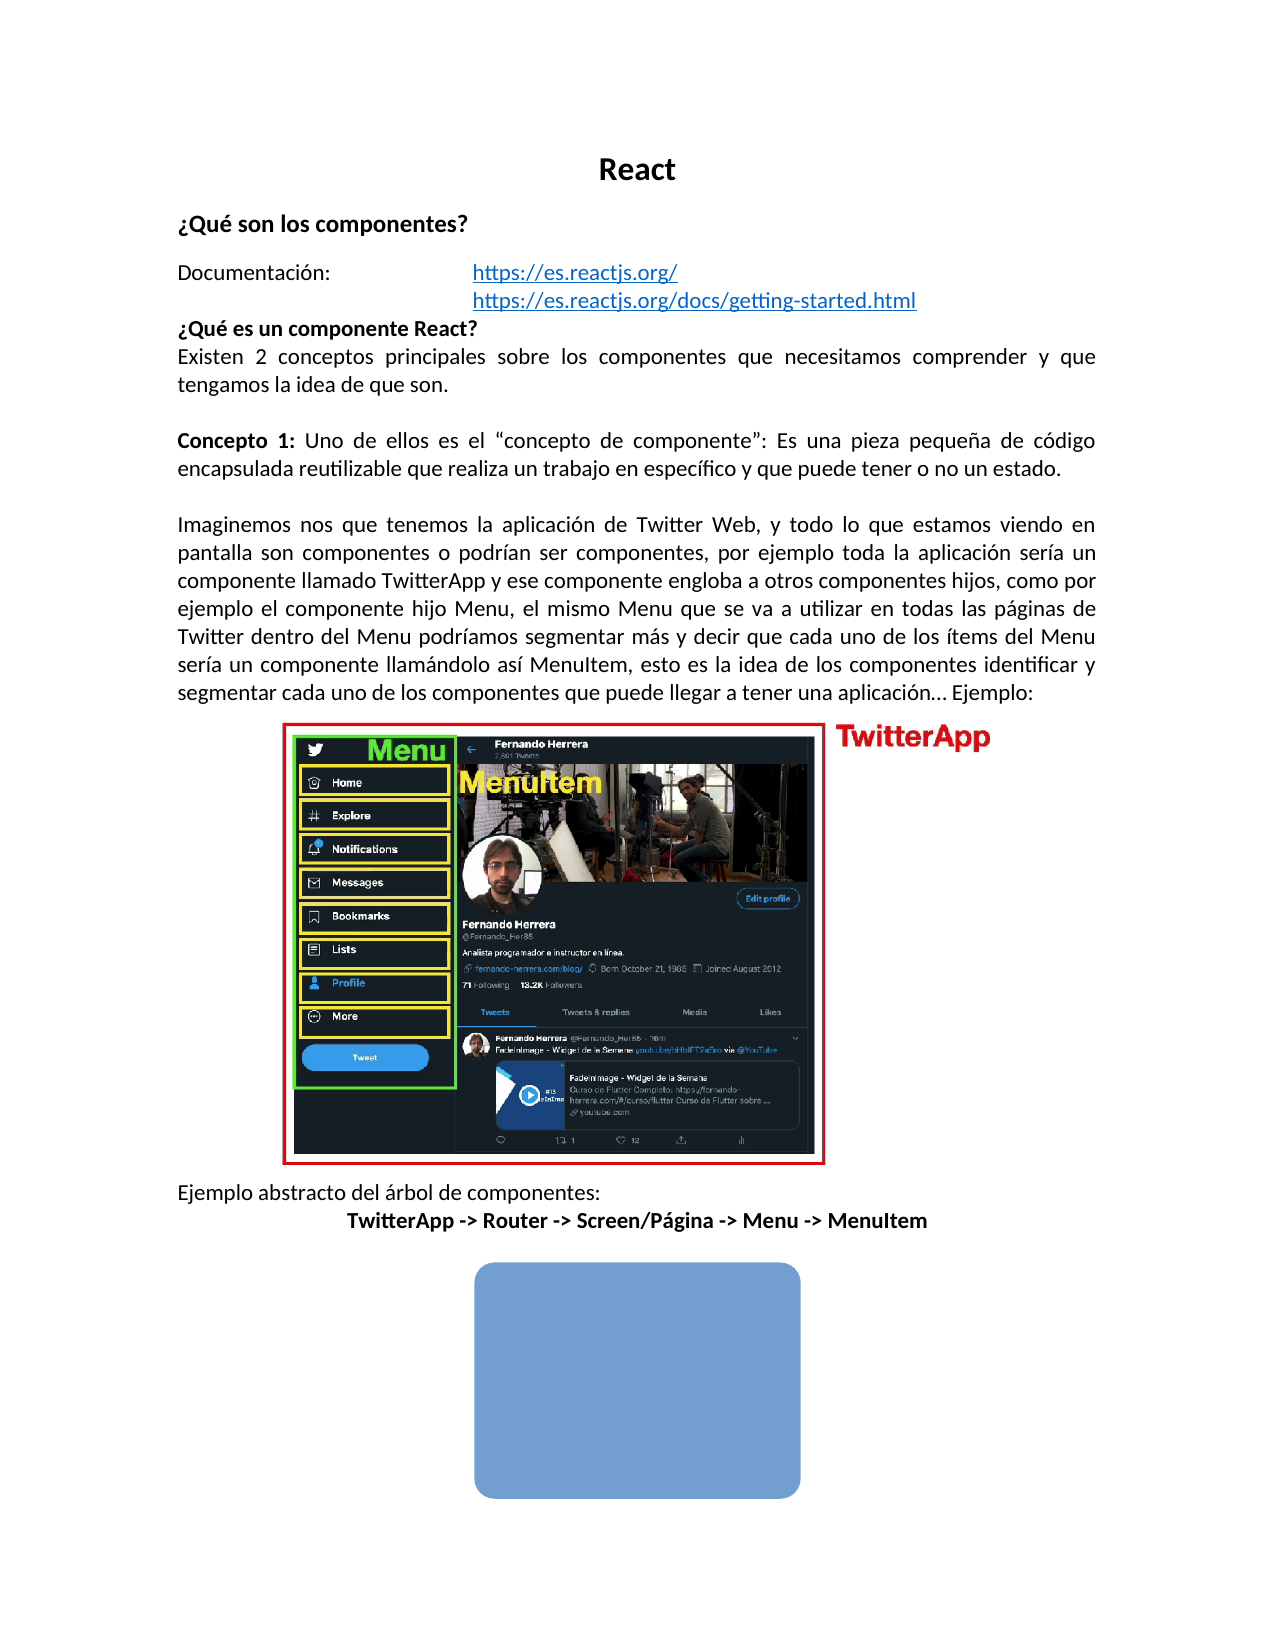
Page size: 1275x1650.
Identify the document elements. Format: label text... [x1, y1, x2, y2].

text ¿Qué es un componente React? [177, 314, 1098, 342]
text ¿Qué son los componentes? [177, 208, 1098, 239]
text Existen 2 conceptos principales sobre los componentes que necesitamos comprender y que tengamos la idea de que son. [177, 342, 1098, 398]
text Documentación: https://es.reactjs.org/ [177, 258, 1098, 286]
picture [270, 706, 1005, 1179]
text https://es.reactjs.org/docs/getting-started.html [472, 286, 1098, 314]
text Concepto 1: Uno de ellos es el “concepto de componente”: Es una pieza pequeña de código encapsulada reutilizable que realiza un trabajo en específico y que puede tener o no un estado. [177, 426, 1098, 482]
text Imaginemos nos que tenemos la aplicación de Twitter Web, y todo lo que estamos viendo en pantalla son componentes o podrían ser componentes, por ejemplo toda la aplicación sería un componente llamado TwitterApp y ese componente engloba a otros componentes hijos, como por ejemplo el componente hijo Menu, el mismo Menu que se va a utilizar en todas las páginas de Twitter dentro del Menu podríamos segmentar más y decir que cada uno de los ítems del Menu sería un componente llamándolo así MenuItem, esto es la idea de los componentes identificar y segmentar cada uno de los componentes que puede llegar a tener una aplicación… Ejemplo: [177, 510, 1098, 706]
text TwitterApp -> Router -> Screen/Página -> Menu -> MenuItem [177, 1207, 1098, 1234]
text React [177, 148, 1098, 188]
text Ejemplo abstracto del árbol de componentes: [177, 1178, 1098, 1207]
